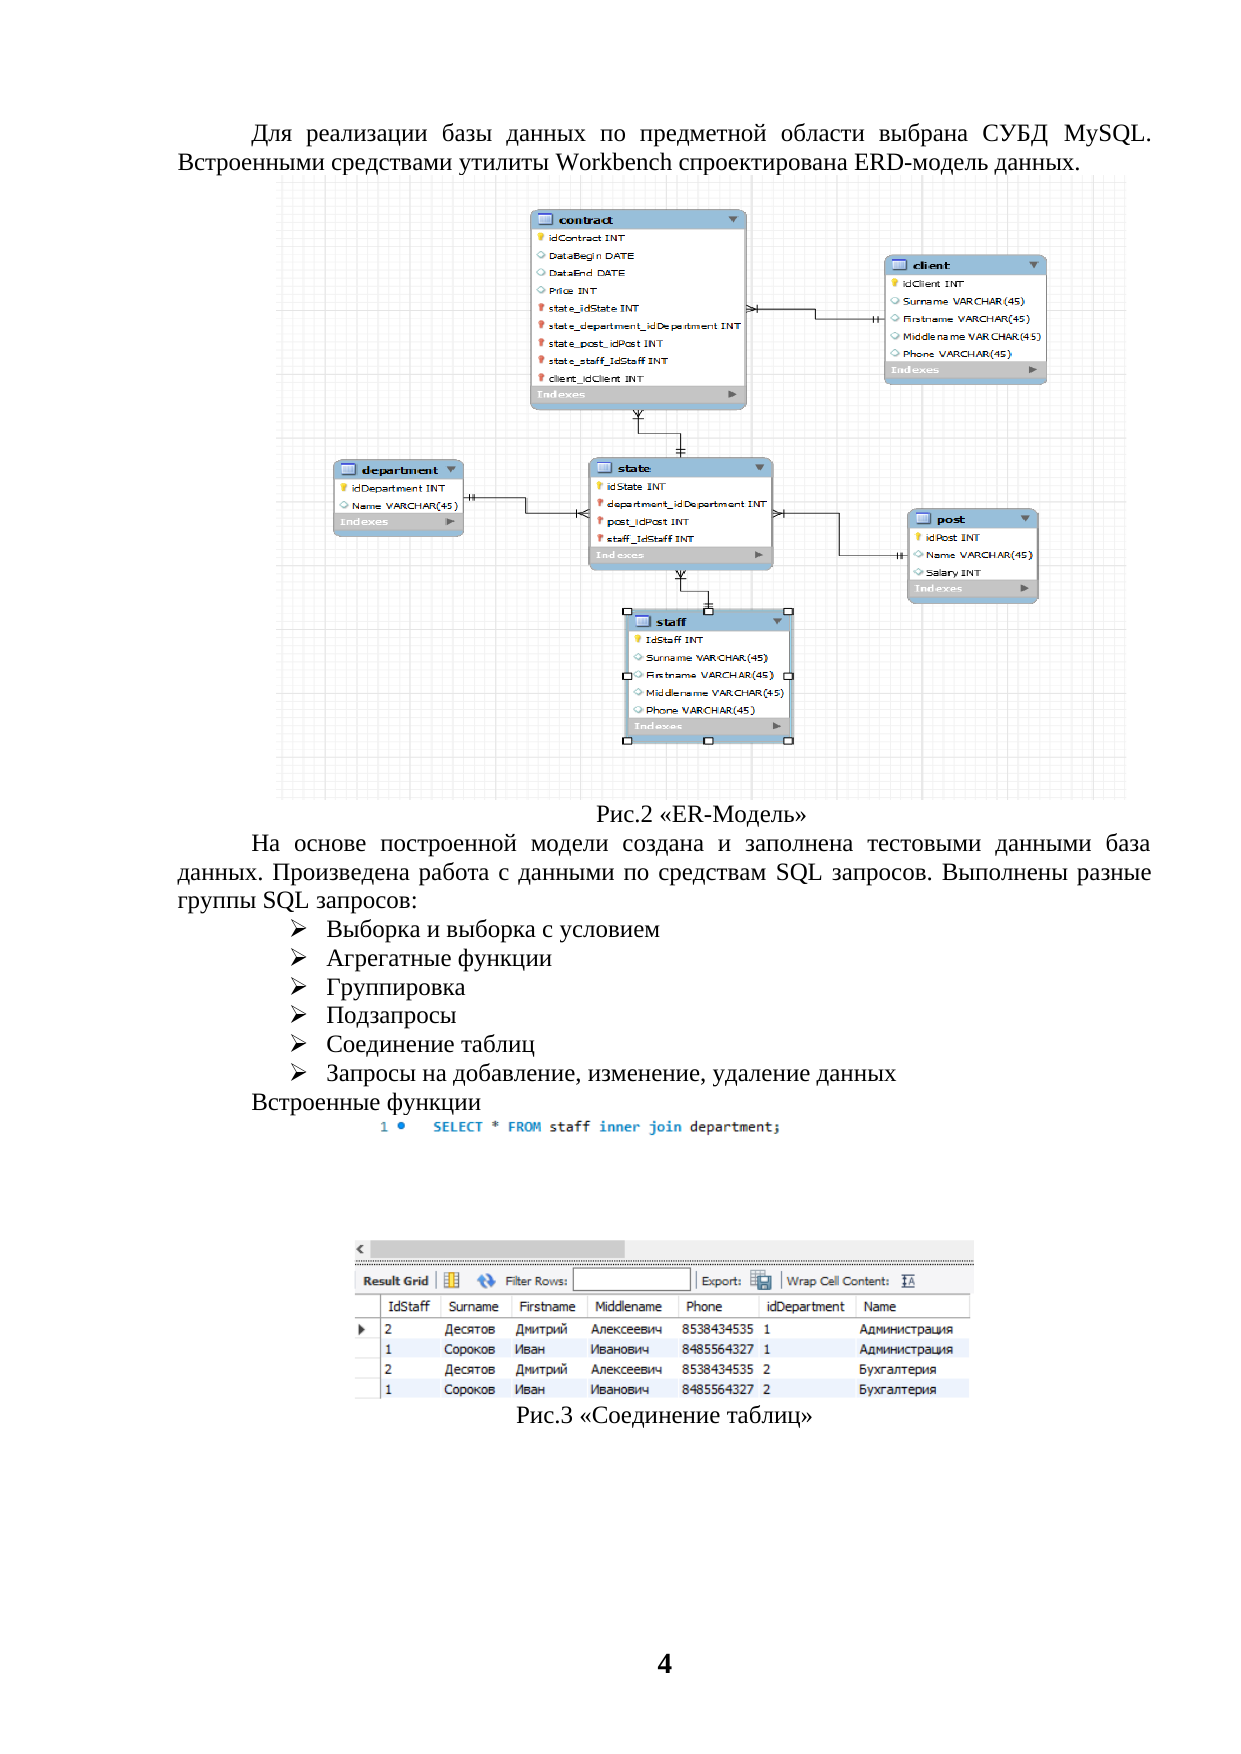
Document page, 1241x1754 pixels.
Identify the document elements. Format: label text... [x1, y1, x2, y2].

text Рис.3 «Соединение таблиц» [177, 1400, 1152, 1428]
list Выборка и выборка с условием [288, 914, 1152, 943]
picture [276, 175, 1127, 800]
list Соединение таблиц [288, 1029, 1152, 1058]
list Группировка [288, 972, 1152, 1000]
text Встроенные функции [177, 1087, 1152, 1115]
list Запросы на добавление, изменение, удаление данных [288, 1058, 1152, 1087]
text Рис.2 «ER-Модель» [177, 799, 1152, 828]
text На основе построенной модели создана и заполнена тестовыми данными база данных. Произведена работа с данными по средствам SQL запросов. Выполнены разные группы SQL запросов: [177, 828, 1152, 914]
picture [354, 1115, 974, 1400]
list Агрегатные функции [288, 943, 1152, 972]
list Подзапросы [288, 1000, 1152, 1029]
text Для реализации базы данных по предметной области выбрана СУБД MySQL. Встроенными средствами утилиты Workbench спроектирована ERD-модель данных. [177, 118, 1152, 176]
